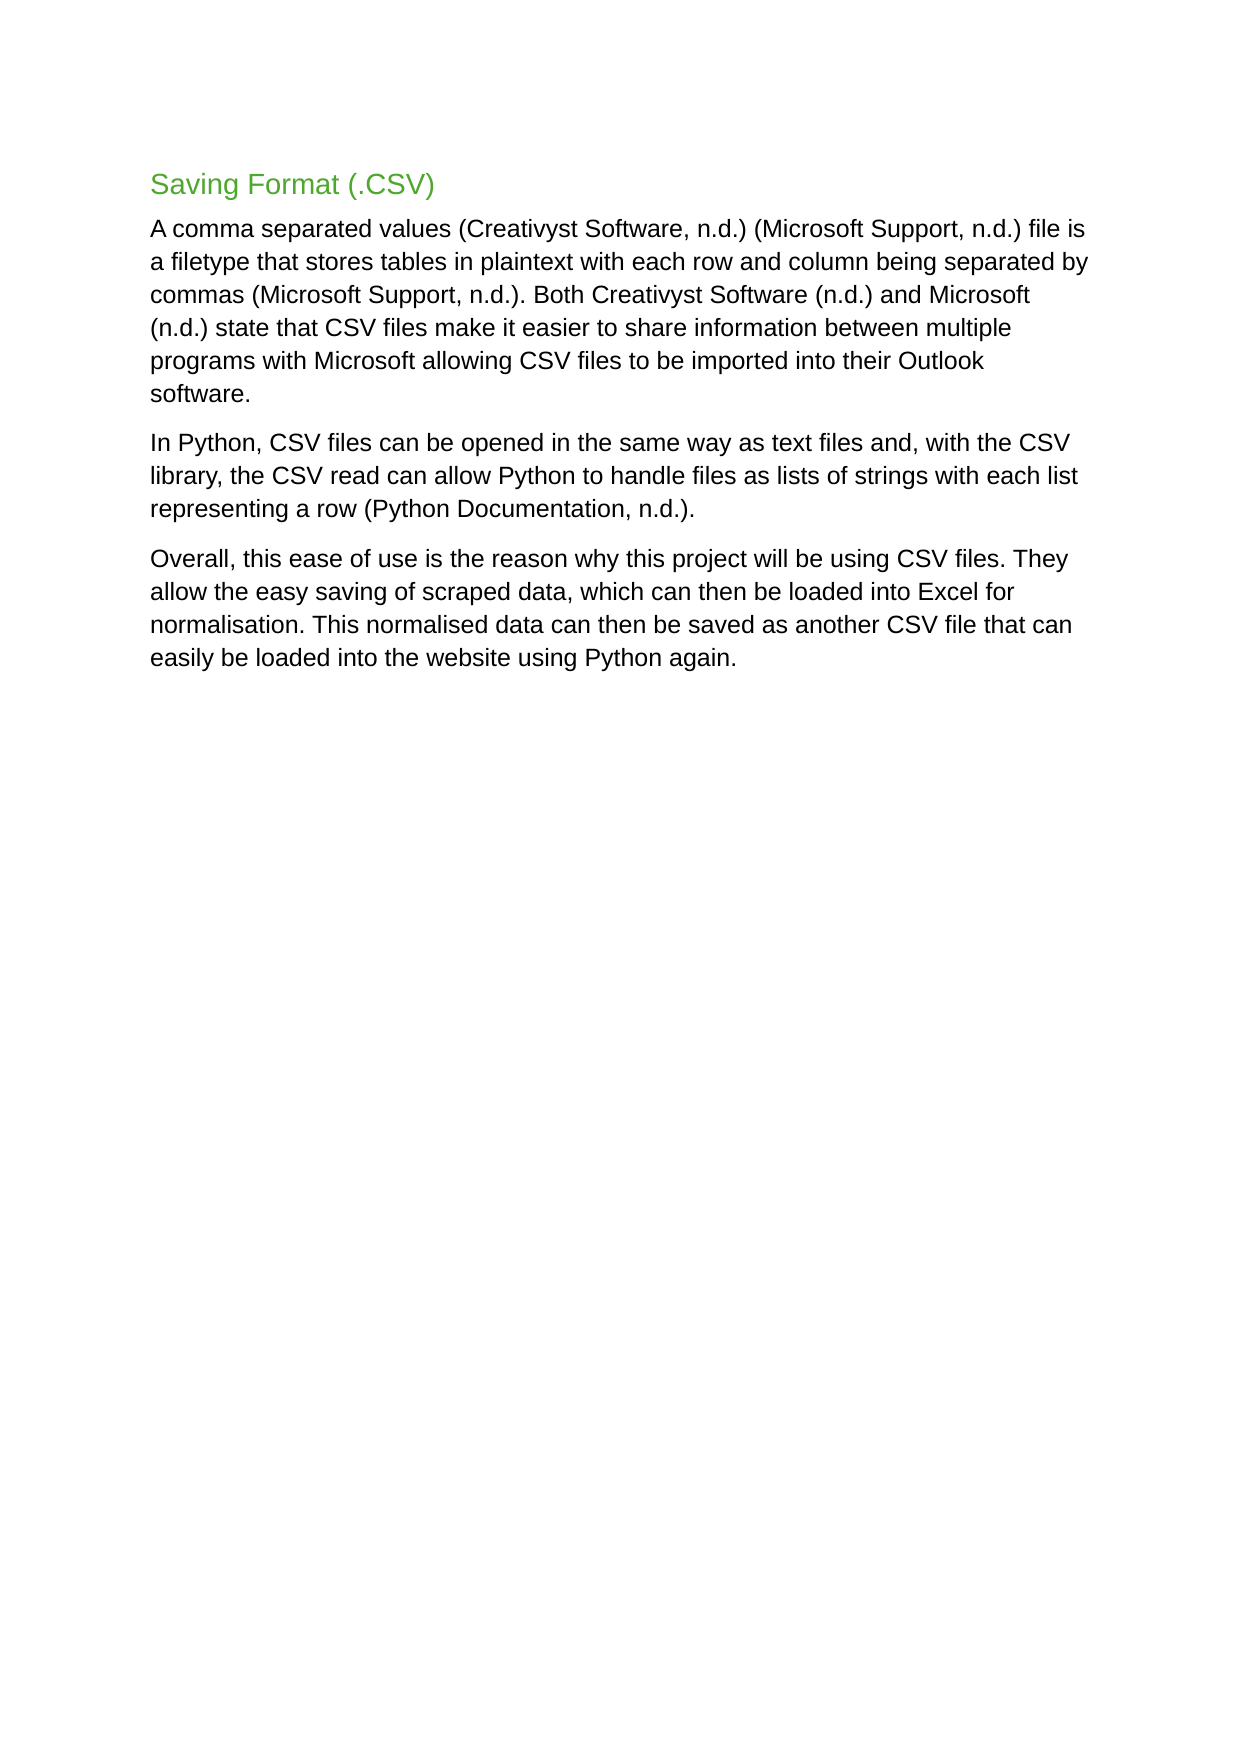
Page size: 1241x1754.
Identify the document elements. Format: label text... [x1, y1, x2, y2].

subtitle Saving Format (.CSV) [150, 167, 1090, 200]
text Overall, this ease of use is the reason why this project will be using CSV files. They allow the easy saving of scraped data, which can then be loaded into Excel for normalisation. This normalised data can then be saved as another CSV file that can easily be loaded into the website using Python again. [150, 544, 1090, 672]
text In Python, CSV files can be opened in the same way as text files and, with the CSV library, the CSV read can allow Python to handle files as lists of strings with each list representing a row (Python Documentation, n.d.). [150, 428, 1090, 523]
text A comma separated values (Creativyst Software, n.d.) (Microsoft Support, n.d.) file is a filetype that stores tables in plaintext with each row and column being separated by commas (Microsoft Support, n.d.). Both Creativyst Software (n.d.) and Microsoft (n.d.) state that CSV files make it easier to share information between multiple programs with Microsoft allowing CSV files to be imported into their Outlook software. [150, 213, 1090, 407]
